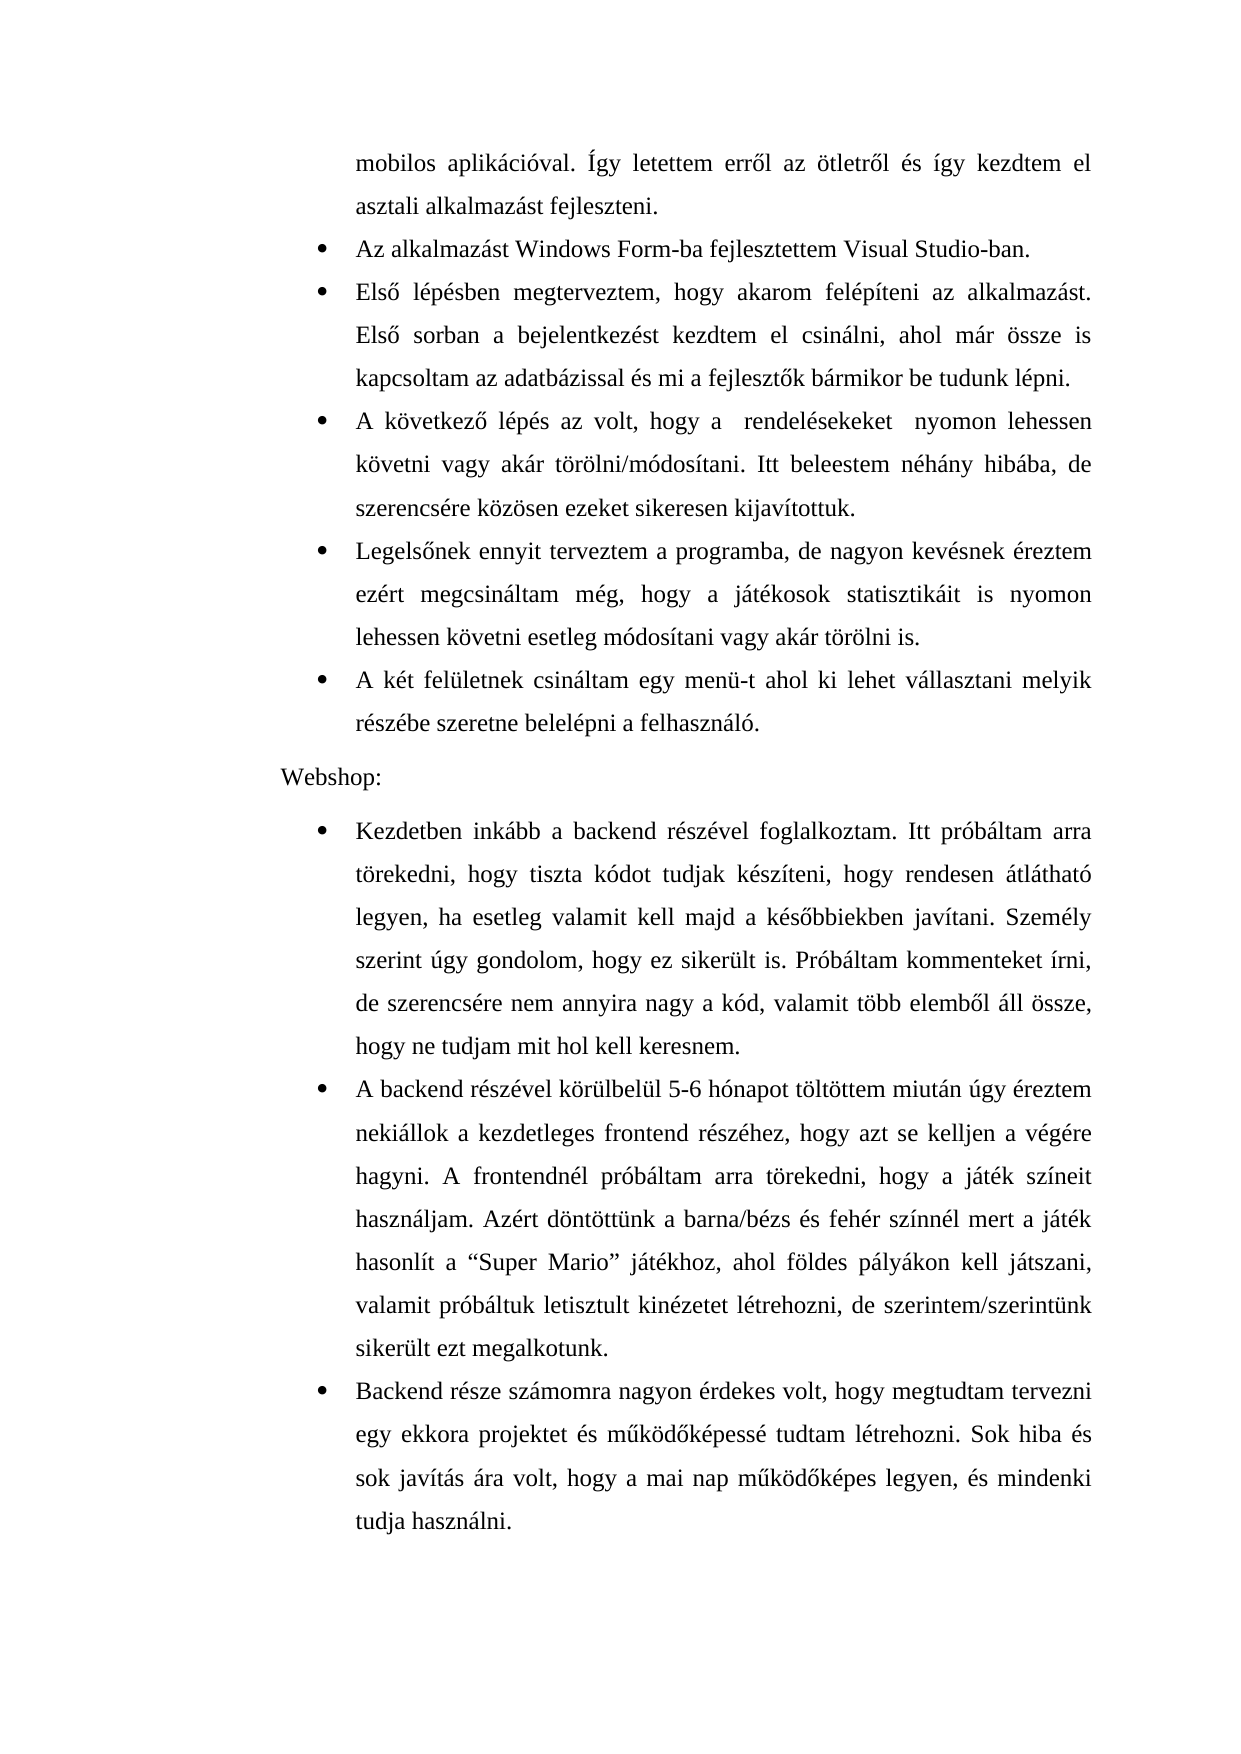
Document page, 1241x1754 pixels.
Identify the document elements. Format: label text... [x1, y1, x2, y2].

list Az alkalmazást Windows Form-ba fejlesztettem Visual Studio-ban. [318, 234, 1093, 263]
list Első lépésben megterveztem, hogy akarom felépíteni az alkalmazást. Első sorban a bejelentkezést kezdtem el csinálni, ahol már össze is kapcsoltam az adatbázissal és mi a fejlesztők bármikor be tudunk lépni. [318, 277, 1093, 392]
list Backend része számomra nagyon érdekes volt, hogy megtudtam tervezni egy ekkora projektet és működőképessé tudtam létrehozni. Sok hiba és sok javítás ára volt, hogy a mai nap működőképes legyen, és mindenki tudja használni. [318, 1376, 1093, 1534]
list Legelsőnek ennyit terveztem a programba, de nagyon kevésnek éreztem ezért megcsináltam még, hogy a játékosok statisztikáit is nyomon lehessen követni esetleg módosítani vagy akár törölni is. [318, 536, 1093, 651]
list A következő lépés az volt, hogy a rendelésekeket nyomon lehessen követni vagy akár törölni/módosítani. Itt beleestem néhány hibába, de szerencsére közösen ezeket sikeresen kijavítottuk. [318, 406, 1093, 521]
text Webshop: [280, 762, 1093, 791]
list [318, 148, 1093, 219]
list A backend részével körülbelül 5-6 hónapot töltöttem miután úgy éreztem nekiállok a kezdetleges frontend részéhez, hogy azt se kelljen a végére hagyni. A frontendnél próbáltam arra törekedni, hogy a játék színeit használjam. Azért döntöttünk a barna/bézs és fehér színnél mert a játék hasonlít a “Super Mario” játékhoz, ahol földes pályákon kell játszani, valamit próbáltuk letisztult kinézetet létrehozni, de szerintem/szerintünk sikerült ezt megalkotunk. [318, 1074, 1093, 1362]
list A két felületnek csináltam egy menü-t ahol ki lehet vállasztani melyik részébe szeretne belelépni a felhasználó. [318, 665, 1093, 737]
list Kezdetben inkább a backend részével foglalkoztam. Itt próbáltam arra törekedni, hogy tiszta kódot tudjak készíteni, hogy rendesen átlátható legyen, ha esetleg valamit kell majd a későbbiekben javítani. Személy szerint úgy gondolom, hogy ez sikerült is. Próbáltam kommenteket írni, de szerencsére nem annyira nagy a kód, valamit több elemből áll össze, hogy ne tudjam mit hol kell keresnem. [318, 816, 1093, 1060]
